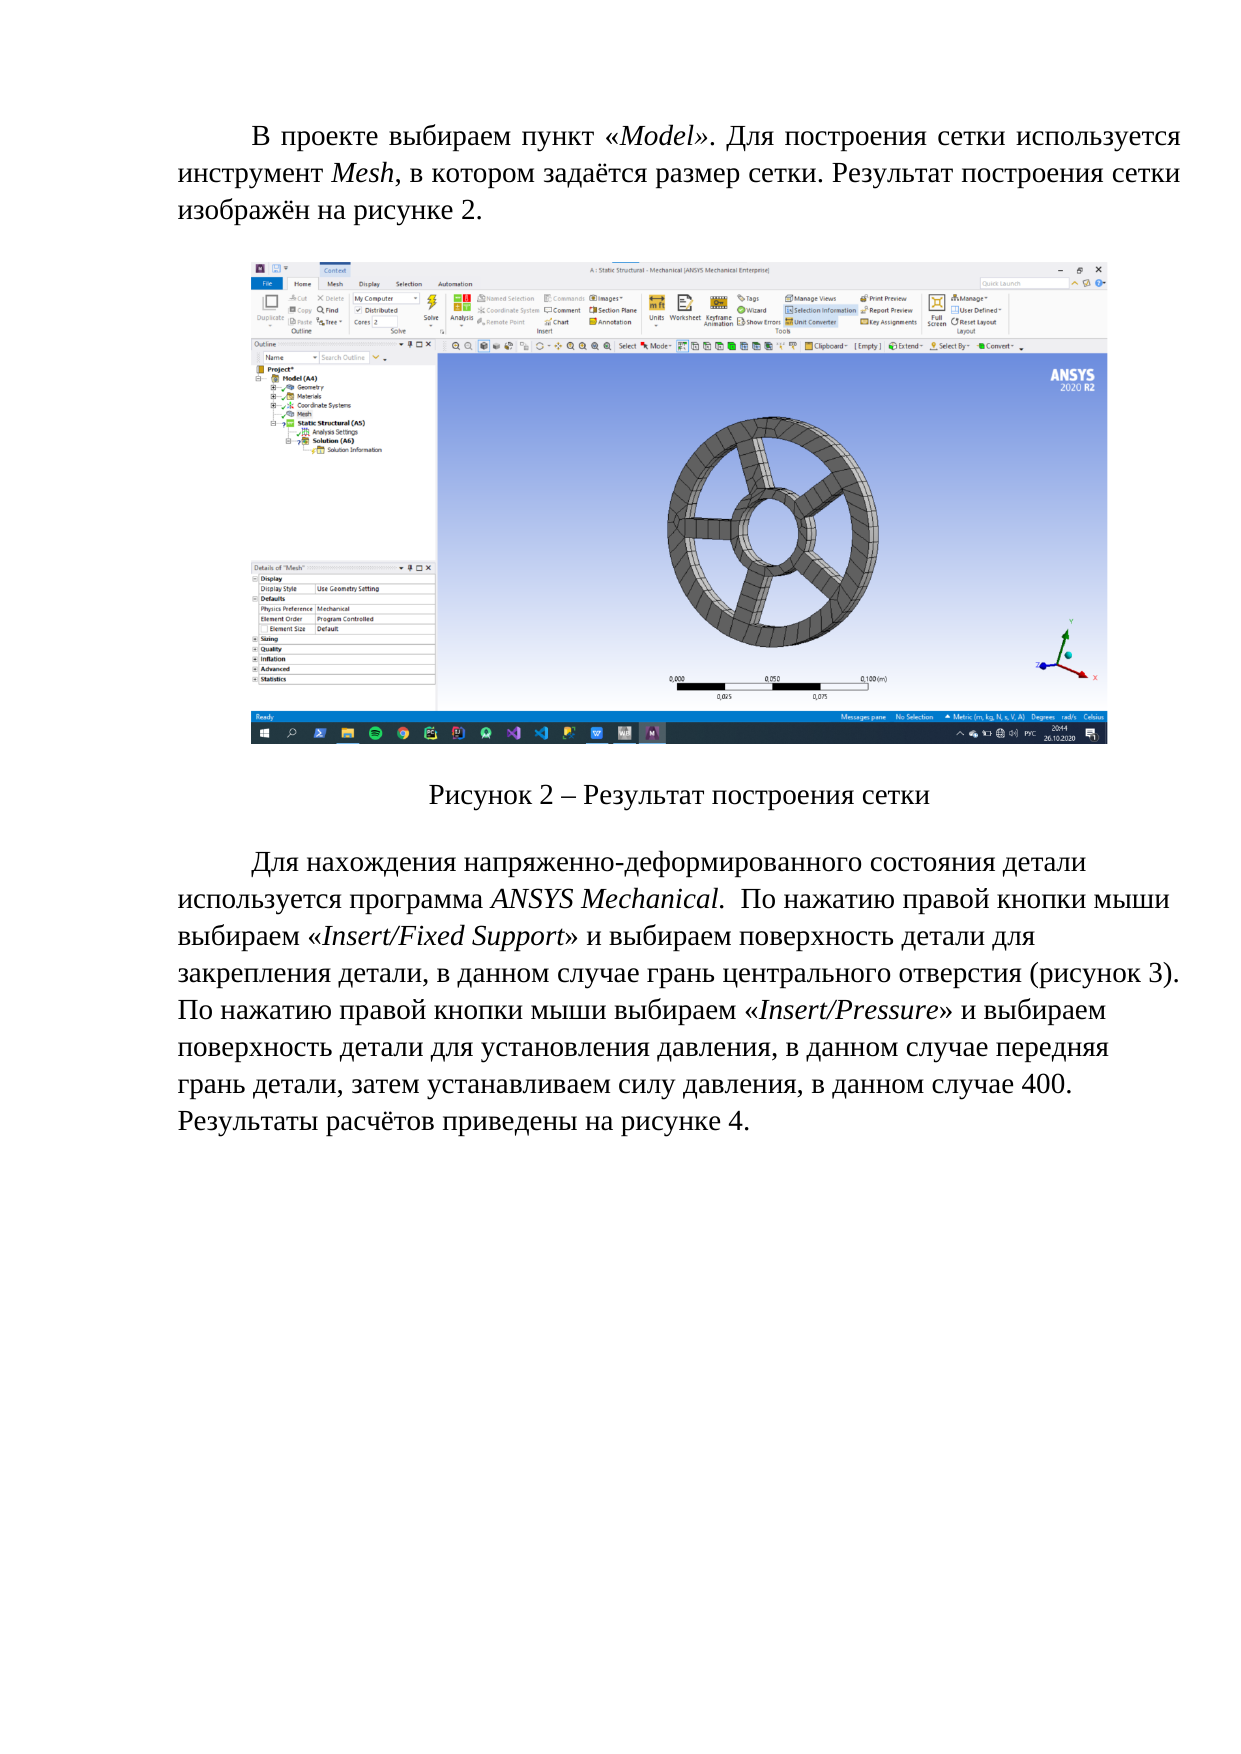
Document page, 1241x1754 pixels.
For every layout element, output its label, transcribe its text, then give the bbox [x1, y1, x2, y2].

text Рисунок 2 – Результат построения сетки [177, 777, 1181, 811]
text В проекте выбираем пункт «Model». Для построения сетки используется инструмент Mesh, в котором задаётся размер сетки. Результат построения сетки изображён на рисунке 2. [177, 118, 1181, 225]
picture [251, 262, 1108, 744]
text Для нахождения напряженно-деформированного состояния детали используется программа ANSYS Mechanical. По нажатию правой кнопки мыши выбираем «Insert/Fixed Support» и выбираем поверхность детали для закрепления детали, в данном случае грань центрального отверстия (рисунок 3). По нажатию правой кнопки мыши выбираем «Insert/Pressure» и выбираем поверхность детали для установления давления, в данном случае передняя грань детали, затем устанавливаем силу давления, в данном случае 400. Результаты расчётов приведены на рисунке 4. [177, 844, 1181, 1136]
